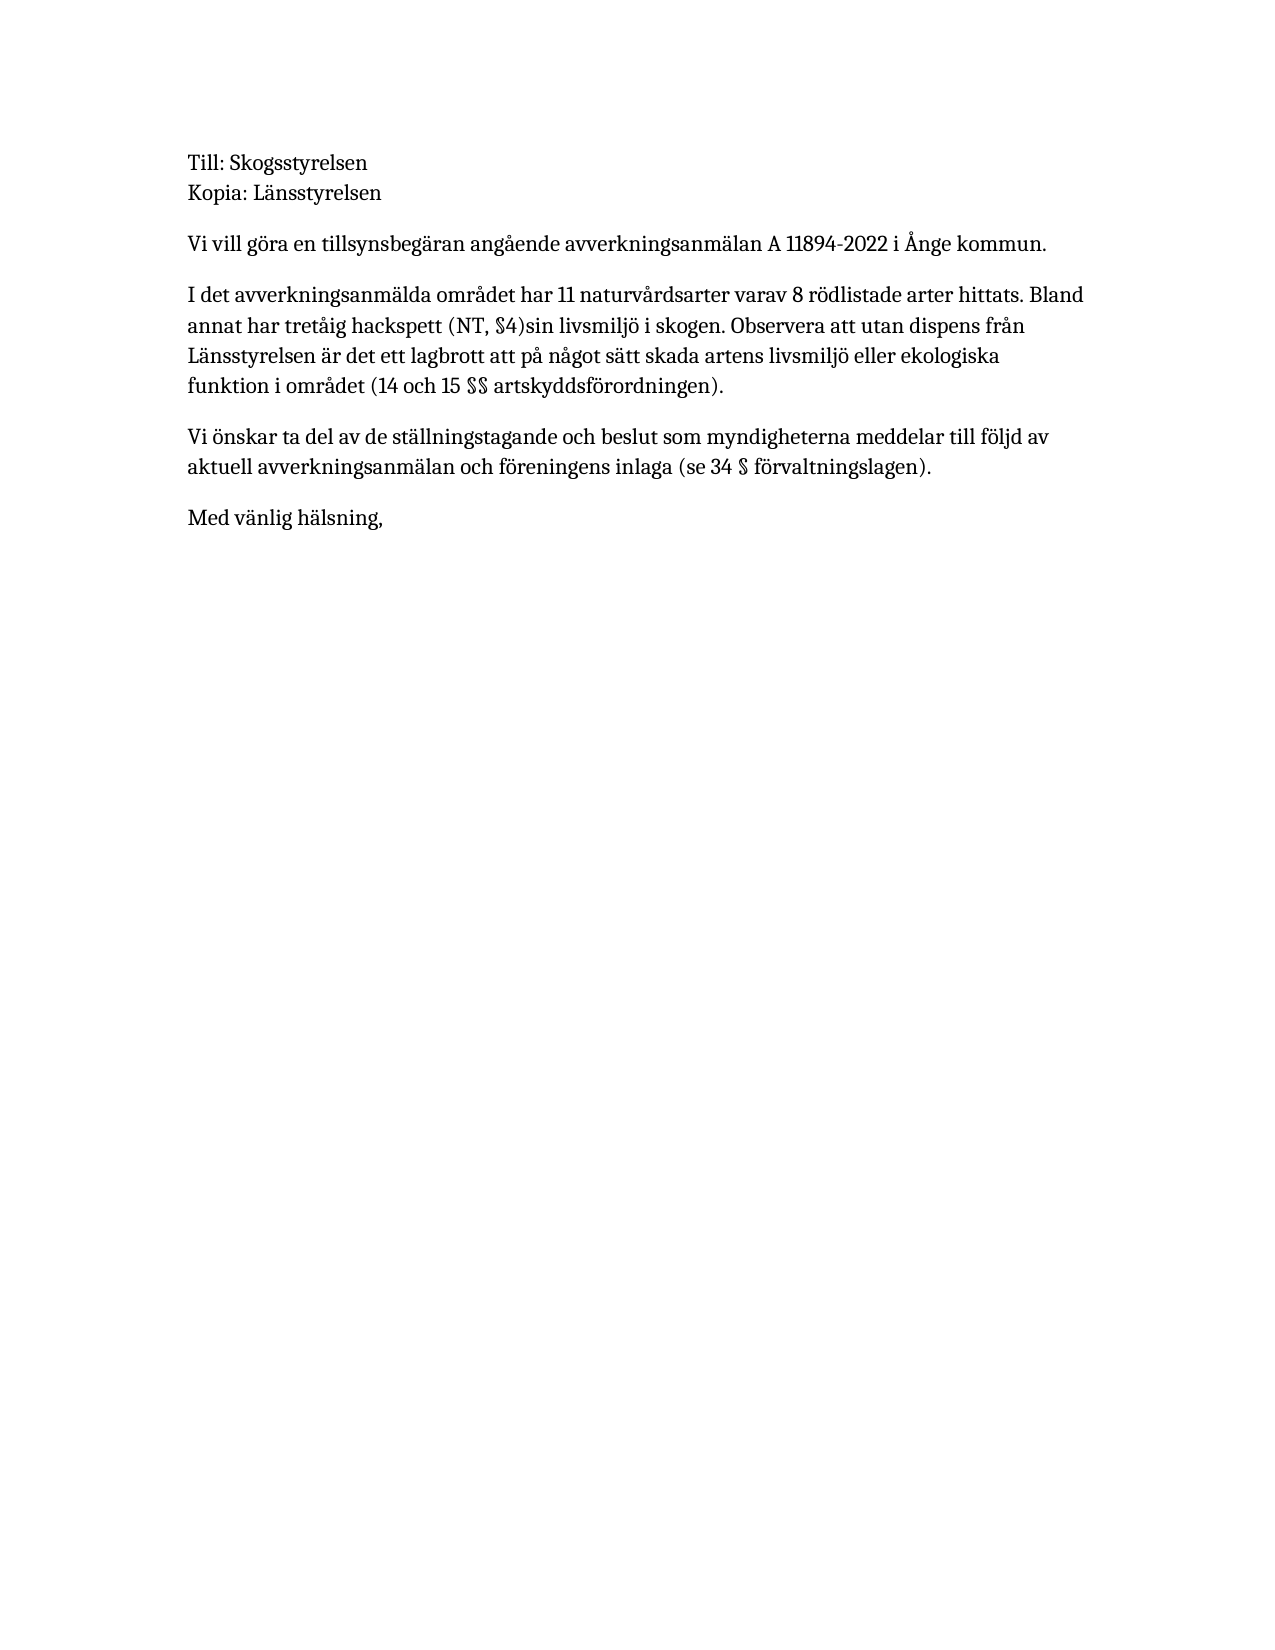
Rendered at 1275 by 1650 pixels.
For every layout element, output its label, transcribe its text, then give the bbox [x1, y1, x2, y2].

text I det avverkningsanmälda området har 11 naturvårdsarter varav 8 rödlistade arter hittats. Bland annat har tretåig hackspett (NT, §4)sin livsmiljö i skogen. Observera att utan dispens från Länsstyrelsen är det ett lagbrott att på något sätt skada artens livsmiljö eller ekologiska funktion i området (14 och 15 §§ artskyddsförordningen). [187, 282, 1087, 399]
text Vi önskar ta del av de ställningstagande och beslut som myndigheterna meddelar till följd av aktuell avverkningsanmälan och föreningens inlaga (se 34 § förvaltningslagen). [187, 424, 1087, 481]
text Vi vill göra en tillsynsbegäran angående avverkningsanmälan A 11894-2022 i Ånge kommun. [187, 231, 1087, 258]
text Till: Skogsstyrelsen Kopia: Länsstyrelsen [187, 150, 1087, 207]
text Med vänlig hälsning, [187, 505, 1087, 562]
